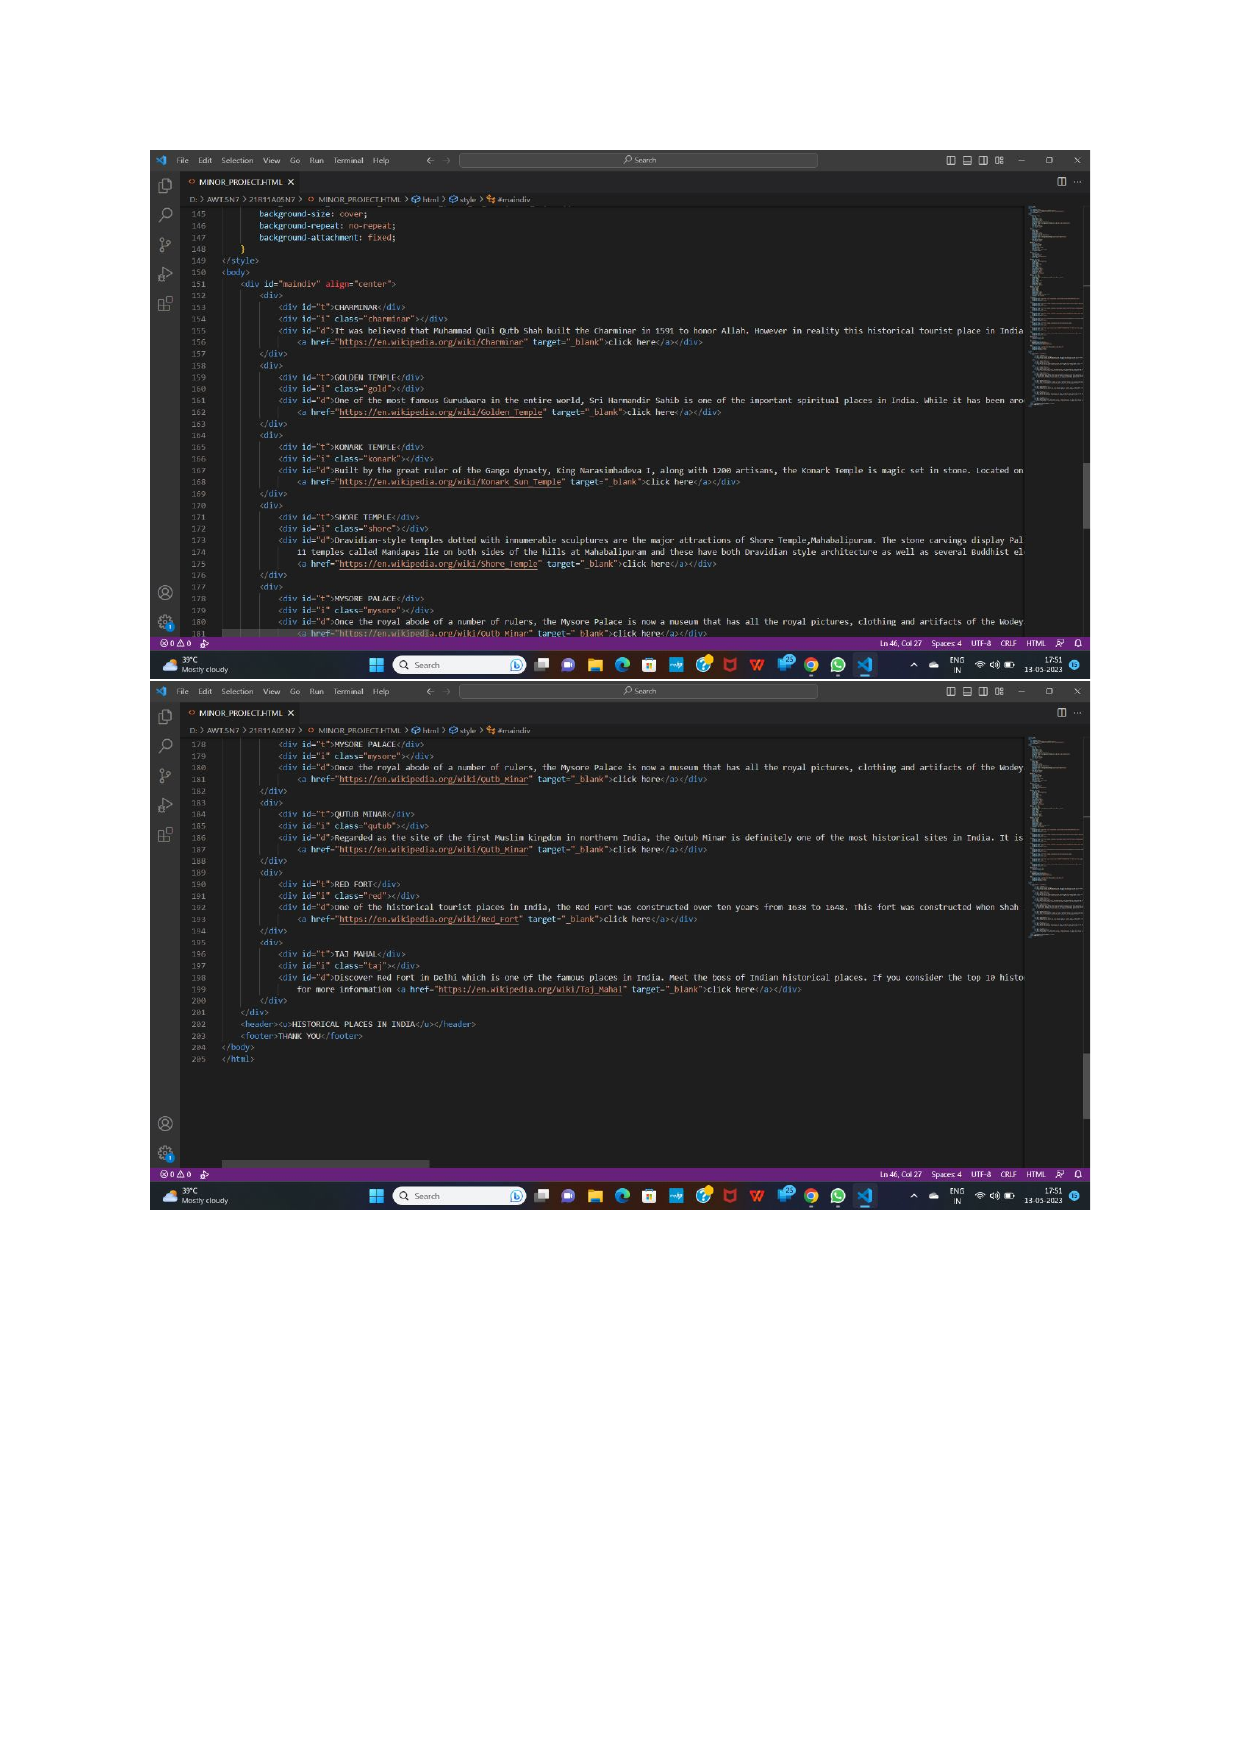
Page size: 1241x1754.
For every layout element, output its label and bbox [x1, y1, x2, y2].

picture [150, 150, 1091, 679]
picture [150, 681, 1091, 1210]
